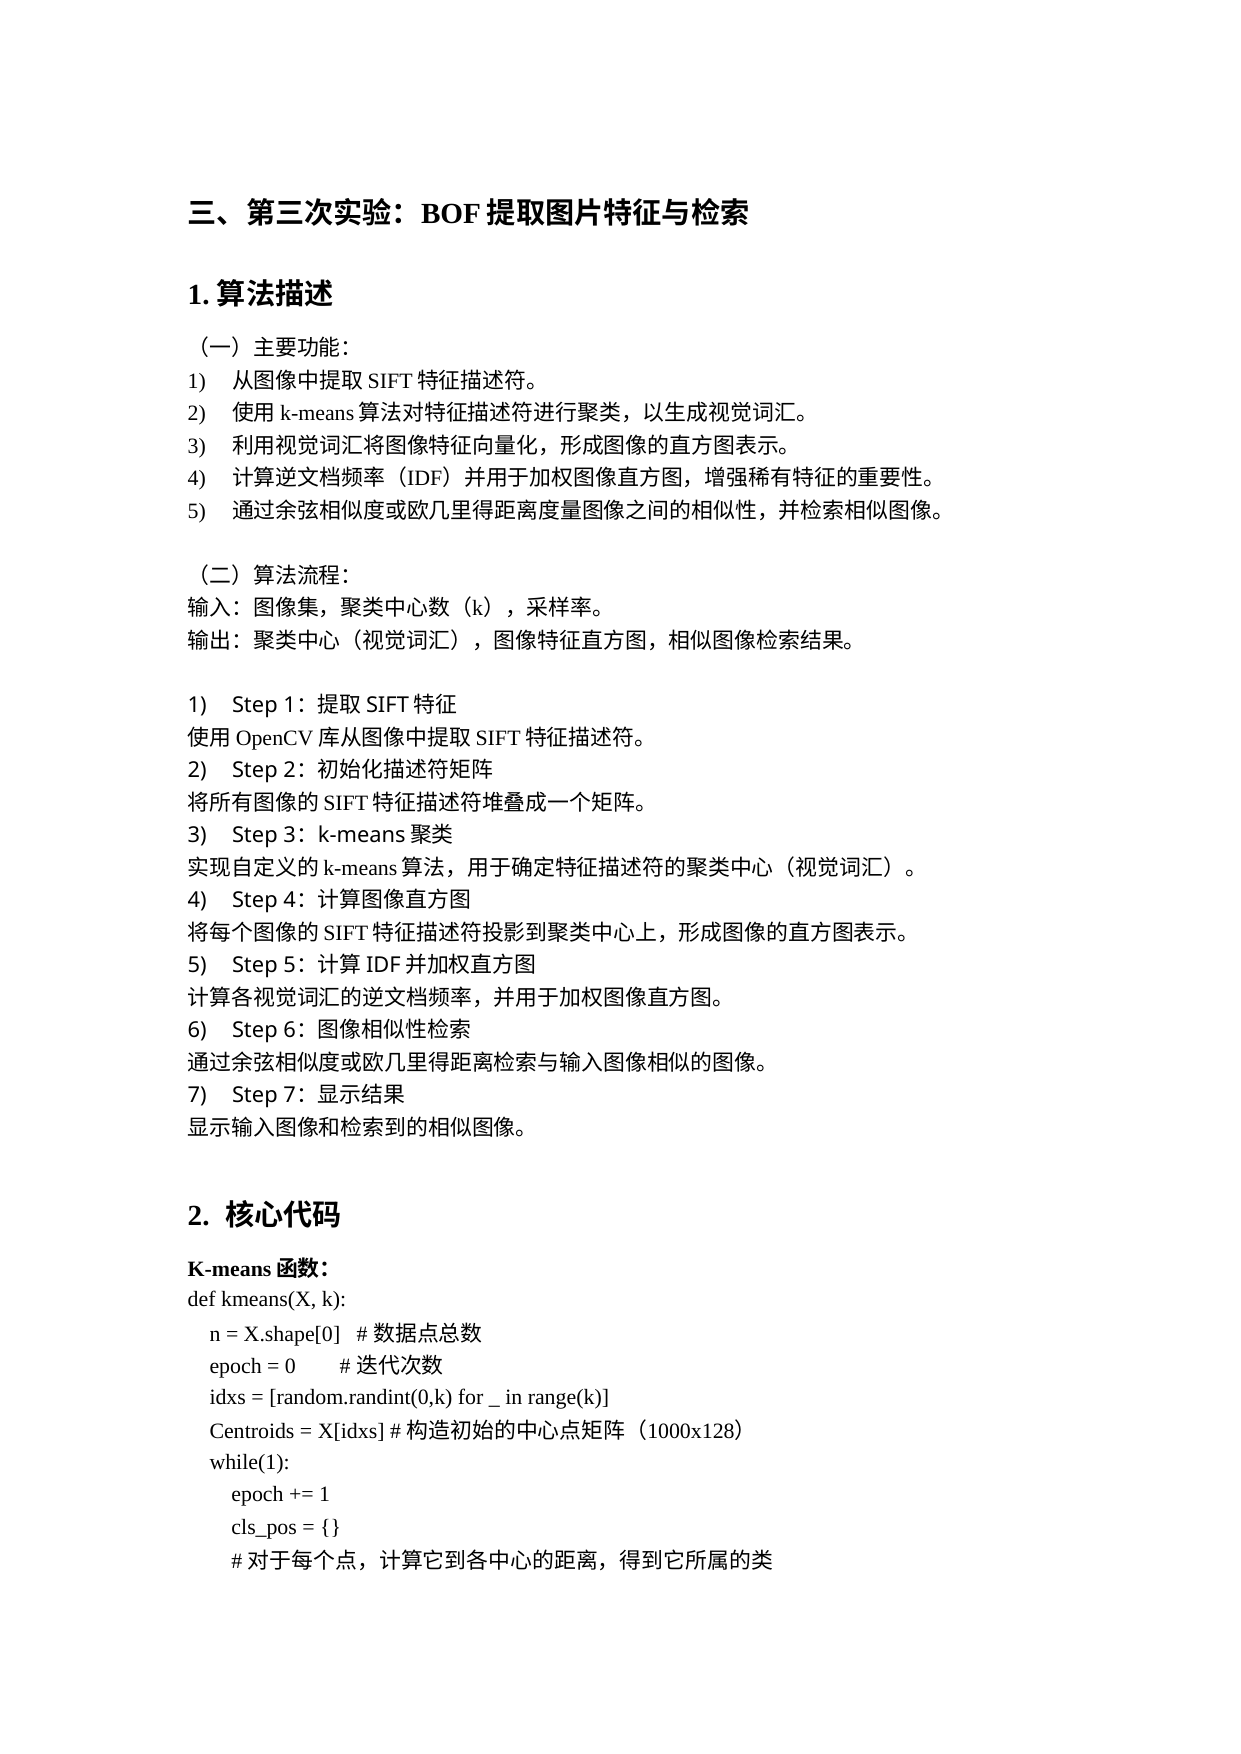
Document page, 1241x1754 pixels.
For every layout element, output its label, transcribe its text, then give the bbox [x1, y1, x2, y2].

list 从图像中提取SIFT特征描述符。 [187, 362, 1053, 395]
list Step 3：k-means聚类 [187, 817, 1053, 850]
list Step 5：计算IDF并加权直方图 [187, 947, 1053, 980]
list 算法流程： [187, 557, 1053, 590]
text 将每个图像的SIFT特征描述符投影到聚类中心上，形成图像的直方图表示。 [187, 915, 1053, 947]
list 通过余弦相似度或欧几里得距离度量图像之间的相似性，并检索相似图像。 [187, 492, 1053, 525]
subtitle 核心代码 [187, 1180, 1053, 1245]
text Centroids = X[idxs] # 构造初始的中心点矩阵（1000x128） [187, 1413, 1053, 1445]
text 输入：图像集，聚类中心数（k），采样率。 [187, 590, 1053, 622]
text idxs = [random.randint(0,k) for _ in range(k)] [187, 1380, 1053, 1413]
subtitle 三、第三次实验：BOF提取图片特征与检索 [187, 178, 1053, 243]
text # 对于每个点，计算它到各中心的距离，得到它所属的类 [187, 1543, 1053, 1575]
text 计算各视觉词汇的逆文档频率，并用于加权图像直方图。 [187, 980, 1053, 1012]
text 通过余弦相似度或欧几里得距离检索与输入图像相似的图像。 [187, 1045, 1053, 1077]
text epoch += 1 [187, 1478, 1053, 1510]
list 使用k-means算法对特征描述符进行聚类，以生成视觉词汇。 [187, 395, 1053, 427]
subtitle 1. 算法描述 [187, 259, 1053, 324]
text cls_pos = {} [187, 1510, 1053, 1543]
text 实现自定义的k-means算法，用于确定特征描述符的聚类中心（视觉词汇）。 [187, 850, 1053, 882]
text while(1): [187, 1445, 1053, 1478]
text epoch = 0 # 迭代次数 [187, 1348, 1053, 1380]
list Step 7：显示结果 [187, 1077, 1053, 1110]
text 输出：聚类中心（视觉词汇），图像特征直方图，相似图像检索结果。 [187, 622, 1053, 655]
text 显示输入图像和检索到的相似图像。 [187, 1110, 1053, 1142]
text 使用OpenCV库从图像中提取SIFT特征描述符。 [187, 720, 1053, 752]
list 主要功能： [187, 330, 1053, 362]
list Step 2：初始化描述符矩阵 [187, 752, 1053, 785]
list Step 4：计算图像直方图 [187, 882, 1053, 915]
list 利用视觉词汇将图像特征向量化，形成图像的直方图表示。 [187, 427, 1053, 460]
text def kmeans(X, k): [187, 1283, 1053, 1315]
text 将所有图像的SIFT特征描述符堆叠成一个矩阵。 [187, 785, 1053, 817]
list Step 1：提取SIFT特征 [187, 687, 1053, 720]
text n = X.shape[0] # 数据点总数 [187, 1315, 1053, 1348]
list 计算逆文档频率（IDF）并用于加权图像直方图，增强稀有特征的重要性。 [187, 460, 1053, 492]
text K-means函数： [187, 1250, 1053, 1283]
list Step 6：图像相似性检索 [187, 1012, 1053, 1045]
